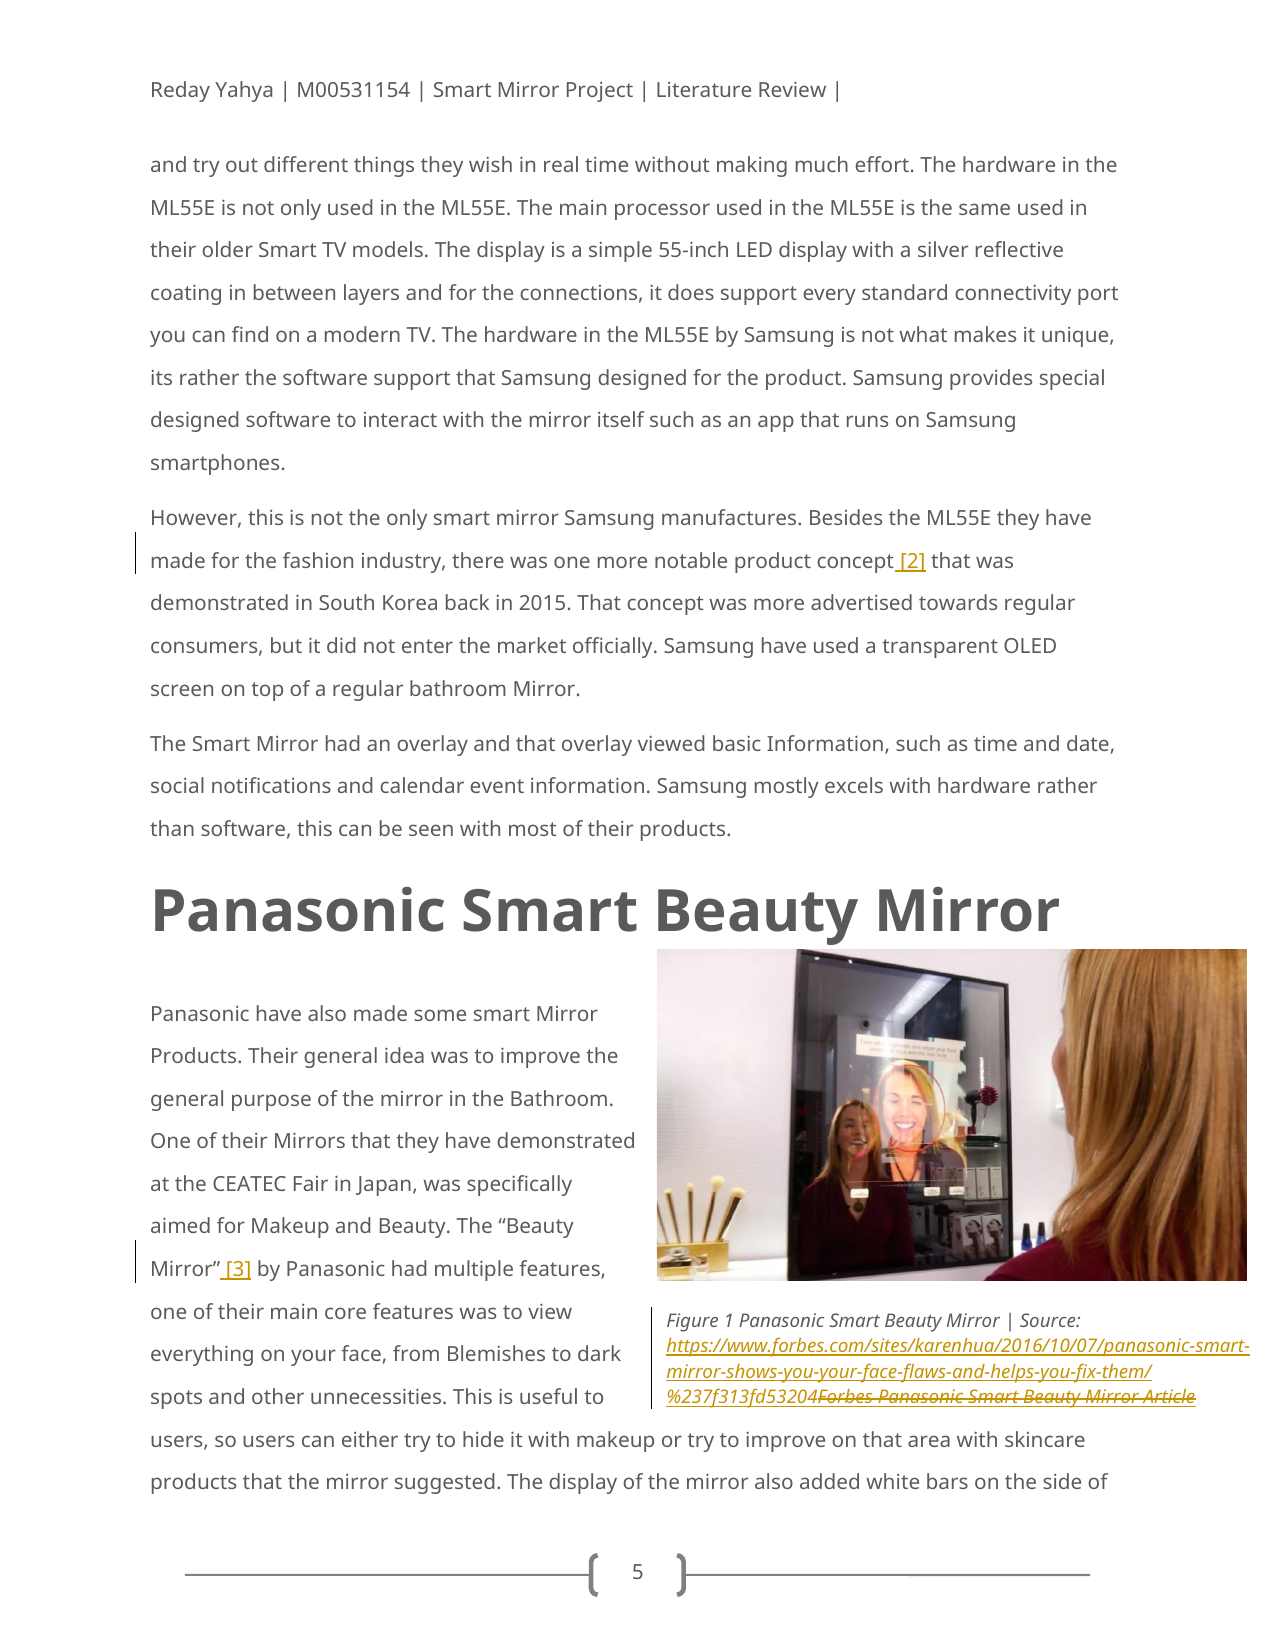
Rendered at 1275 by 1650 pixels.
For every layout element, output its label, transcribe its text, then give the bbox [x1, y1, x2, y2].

text However, this is not the only smart mirror Samsung manufactures. Besides the ML55E they have made for the fashion industry, there was one more notable product concept that was demonstrated in South Korea back in 2015. That concept was more advertised towards regular consumers, but it did not enter the market officially. Samsung have used a transparent OLED screen on top of a regular bathroom Mirror. [150, 503, 1125, 702]
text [150, 150, 1125, 477]
title Panasonic Smart Beauty Mirror [150, 869, 1125, 949]
text The Smart Mirror had an overlay and that overlay viewed basic Information, such as time and date, social notifications and calendar event information. Samsung mostly excels with hardware rather than software, this can be seen with most of their products. [150, 729, 1125, 842]
picture [656, 949, 1248, 1281]
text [150, 999, 1125, 1496]
